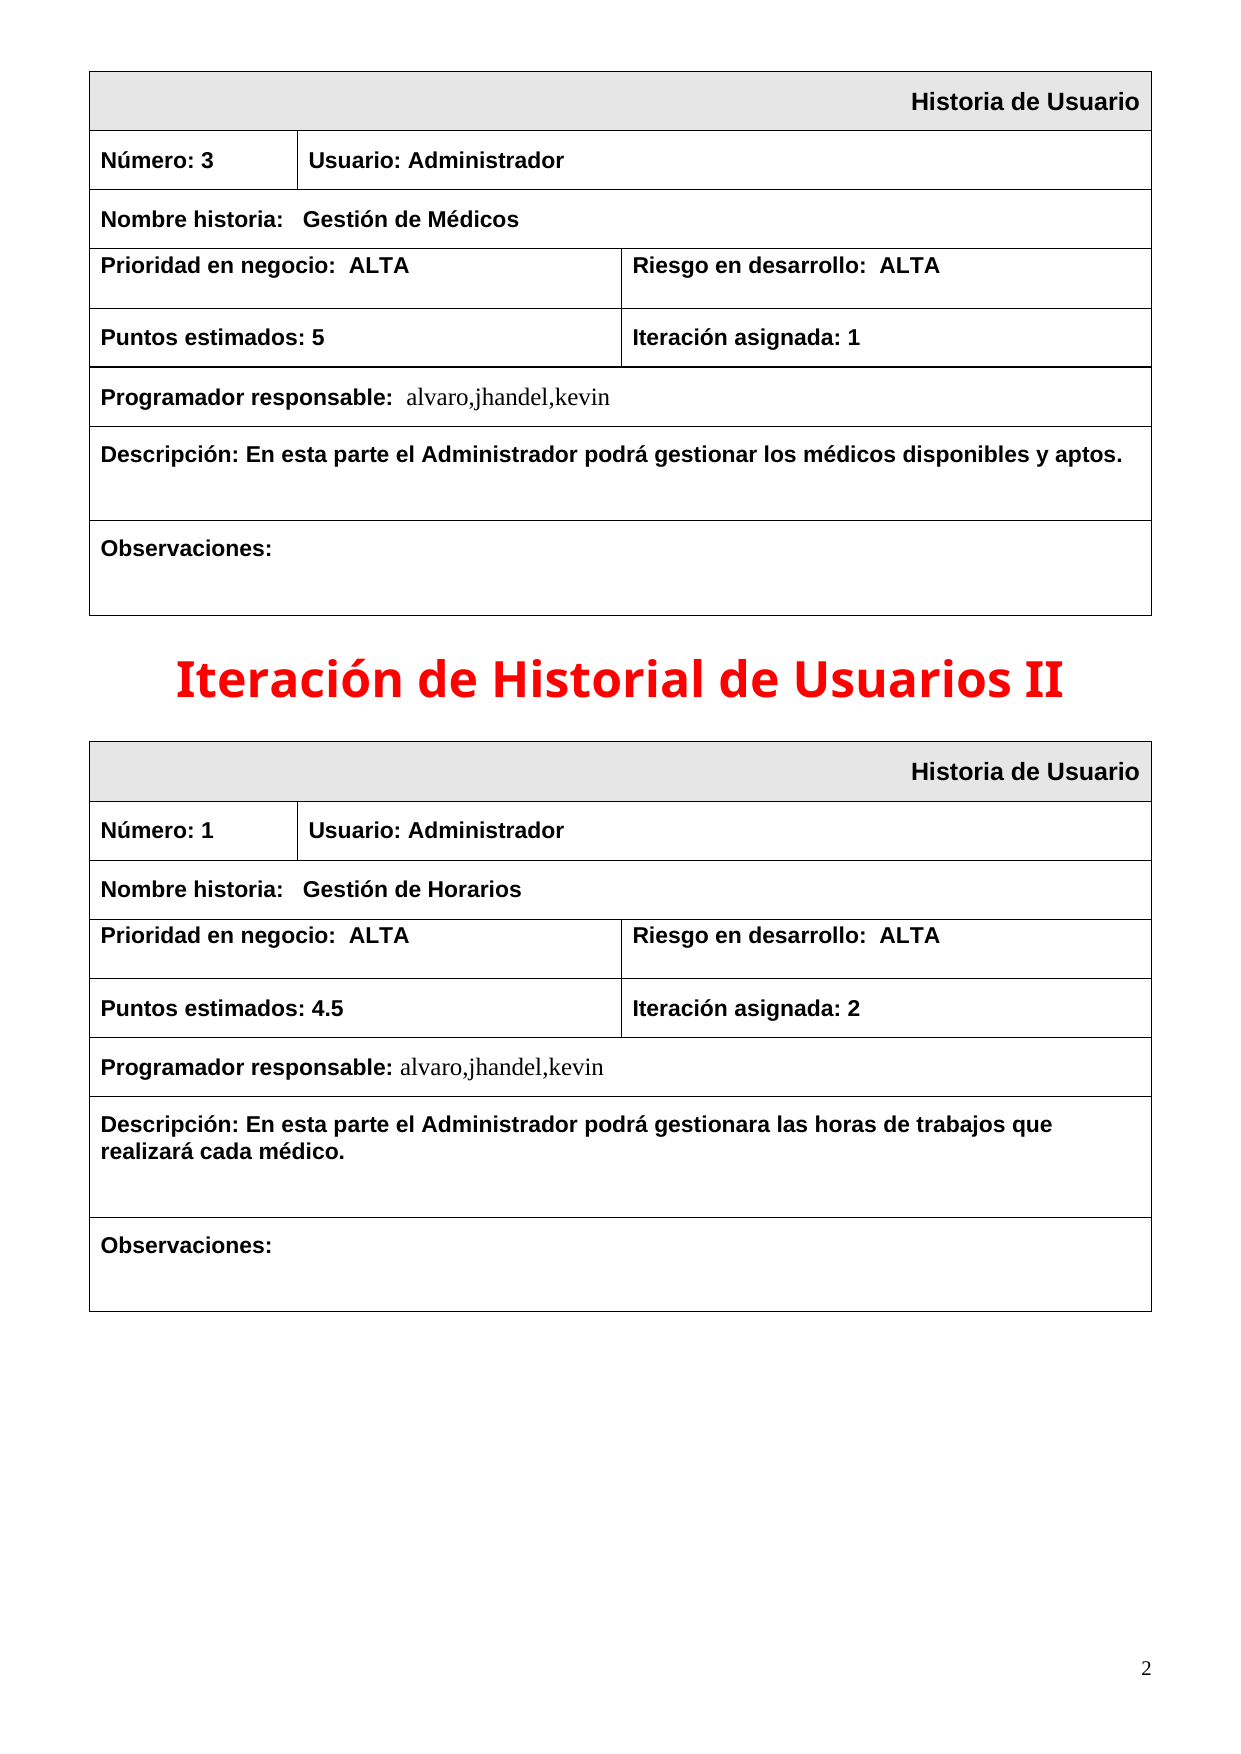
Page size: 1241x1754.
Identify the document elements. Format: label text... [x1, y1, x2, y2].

text Iteración de Historial de Usuarios II [89, 644, 1152, 712]
table_cell Iteración asignada: 2 [622, 979, 1151, 1037]
table_cell Usuario: Administrador [298, 131, 1151, 189]
table_header Historia de Usuario [90, 742, 1151, 801]
table_cell Riesgo en desarrollo: ALTA [622, 920, 1151, 978]
table_cell Puntos estimados: 5 [90, 309, 621, 366]
table_cell Número: 1 [90, 802, 297, 859]
table_cell Puntos estimados: 4.5 [90, 979, 621, 1037]
table_cell Usuario: Administrador [298, 802, 1151, 859]
table_cell Nombre historia: Gestión de Horarios [90, 861, 1151, 919]
table_header Historia de Usuario [90, 72, 1151, 130]
table_cell Observaciones: [90, 521, 1151, 614]
table_cell Riesgo en desarrollo: ALTA [622, 249, 1151, 307]
table_cell Programador responsable: alvaro,jhandel,kevin [90, 368, 1151, 426]
table_cell Prioridad en negocio: ALTA [90, 249, 621, 307]
table_cell Prioridad en negocio: ALTA [90, 920, 621, 978]
table_cell Nombre historia: Gestión de Médicos [90, 190, 1151, 248]
table_cell Iteración asignada: 1 [622, 309, 1151, 366]
table_cell Descripción: En esta parte el Administrador podrá gestionara las horas de trabajos que realizará cada médico. [90, 1097, 1151, 1217]
table_cell Programador responsable: alvaro,jhandel,kevin [90, 1038, 1151, 1096]
table_cell Descripción: En esta parte el Administrador podrá gestionar los médicos disponibles y aptos. [90, 427, 1151, 520]
table_cell Observaciones: [90, 1218, 1151, 1311]
table_cell Número: 3 [90, 131, 297, 189]
